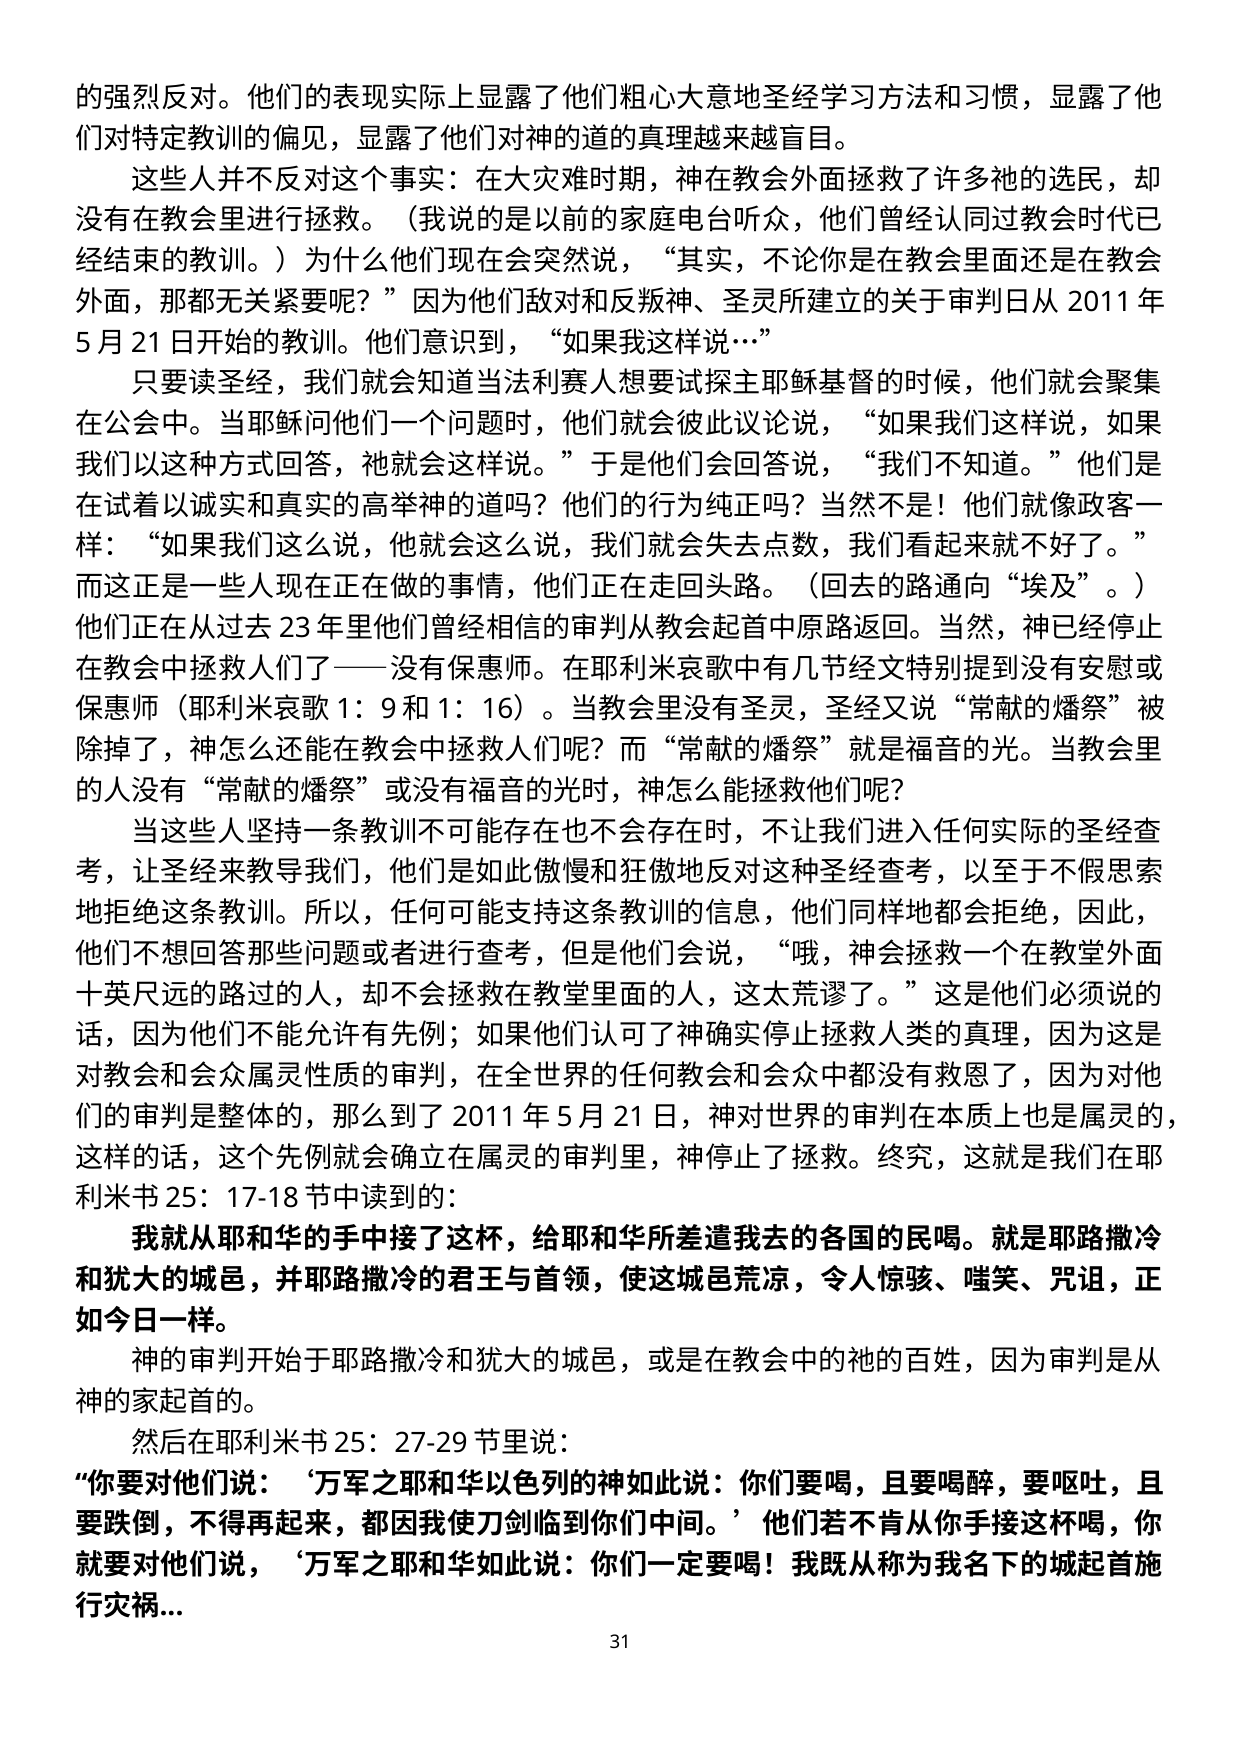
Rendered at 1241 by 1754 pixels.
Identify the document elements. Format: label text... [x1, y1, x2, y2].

text 这些人并不反对这个事实：在大灾难时期，神在教会外面拯救了许多祂的选民，却没有在教会里进行拯救。（我说的是以前的家庭电台听众，他们曾经认同过教会时代已经结束的教训。）为什么他们现在会突然说，“其实，不论你是在教会里面还是在教会外面，那都无关紧要呢？”因为他们敌对和反叛神、圣灵所建立的关于审判日从2011年5月21日开始的教训。他们意识到，“如果我这样说…” [75, 156, 1165, 360]
text 然后在耶利米书25：27-29节里说： [75, 1420, 1165, 1461]
text “你要对他们说：‘万军之耶和华以色列的神如此说：你们要喝，且要喝醉，要呕吐，且要跌倒，不得再起来，都因我使刀剑临到你们中间。’他们若不肯从你手接这杯喝，你就要对他们说，‘万军之耶和华如此说：你们一定要喝！我既从称为我名下的城起首施行灾祸... [75, 1461, 1165, 1624]
text 只要读圣经，我们就会知道当法利赛人想要试探主耶稣基督的时候，他们就会聚集在公会中。当耶稣问他们一个问题时，他们就会彼此议论说，“如果我们这样说，如果我们以这种方式回答，祂就会这样说。”于是他们会回答说，“我们不知道。”他们是在试着以诚实和真实的高举神的道吗？他们的行为纯正吗？当然不是！他们就像政客一样：“如果我们这么说，他就会这么说，我们就会失去点数，我们看起来就不好了。”而这正是一些人现在正在做的事情，他们正在走回头路。（回去的路通向“埃及”。）他们正在从过去23年里他们曾经相信的审判从教会起首中原路返回。当然，神已经停止在教会中拯救人们了——没有保惠师。在耶利米哀歌中有几节经文特别提到没有安慰或保惠师（耶利米哀歌1：9和1：16）。当教会里没有圣灵，圣经又说“常献的燔祭”被除掉了，神怎么还能在教会中拯救人们呢？而“常献的燔祭”就是福音的光。当教会里的人没有“常献的燔祭”或没有福音的光时，神怎么能拯救他们呢？ [75, 360, 1165, 808]
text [75, 75, 1165, 156]
text 当这些人坚持一条教训不可能存在也不会存在时，不让我们进入任何实际的圣经查考，让圣经来教导我们，他们是如此傲慢和狂傲地反对这种圣经查考，以至于不假思索地拒绝这条教训。所以，任何可能支持这条教训的信息，他们同样地都会拒绝，因此，他们不想回答那些问题或者进行查考，但是他们会说，“哦，神会拯救一个在教堂外面十英尺远的路过的人，却不会拯救在教堂里面的人，这太荒谬了。”这是他们必须说的话，因为他们不能允许有先例；如果他们认可了神确实停止拯救人类的真理，因为这是对教会和会众属灵性质的审判，在全世界的任何教会和会众中都没有救恩了，因为对他们的审判是整体的，那么到了2011年5月21日，神对世界的审判在本质上也是属灵的，这样的话，这个先例就会确立在属灵的审判里，神停止了拯救。终究，这就是我们在耶利米书25：17-18节中读到的： [75, 808, 1165, 1216]
text 神的审判开始于耶路撒冷和犹大的城邑，或是在教会中的祂的百姓，因为审判是从神的家起首的。 [75, 1338, 1165, 1420]
text 我就从耶和华的手中接了这杯，给耶和华所差遣我去的各国的民喝。就是耶路撒冷和犹大的城邑，并耶路撒冷的君王与首领，使这城邑荒凉，令人惊骇、嗤笑、咒诅，正如今日一样。 [75, 1216, 1165, 1338]
